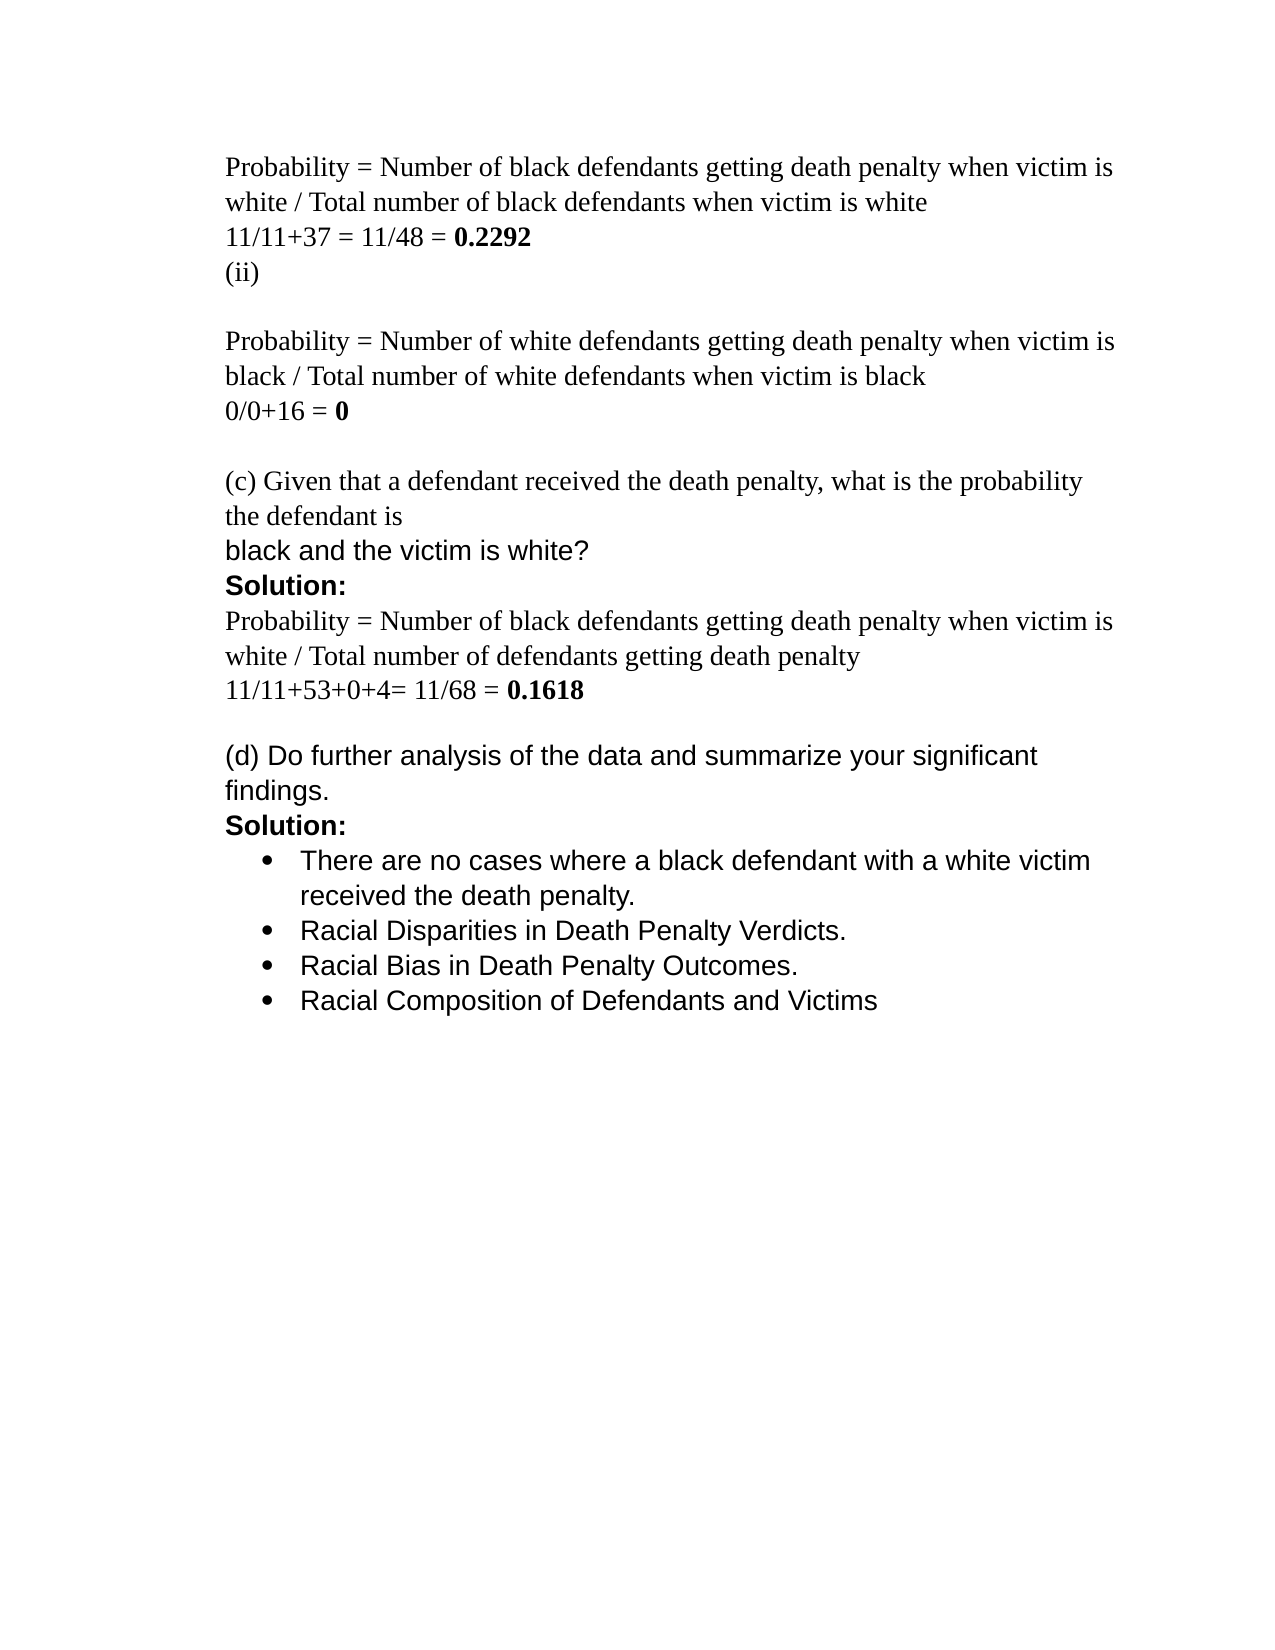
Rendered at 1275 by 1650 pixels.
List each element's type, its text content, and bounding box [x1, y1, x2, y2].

list 11/11+53+0+4= 11/68 = 0.1618 [225, 673, 1125, 706]
list 11/11+37 = 11/48 = 0.2292 [225, 220, 1125, 252]
list (c) Given that a defendant received the death penalty, what is the probability the defendant is black and the victim is white? [225, 429, 1125, 566]
list Racial Disparities in Death Penalty Verdicts. [262, 913, 1125, 946]
list (d) Do further analysis of the data and summarize your significant findings. [225, 708, 1125, 806]
list There are no cases where a black defendant with a white victim received the death penalty. [262, 843, 1125, 911]
list Racial Bias in Death Penalty Outcomes. [262, 949, 1125, 981]
list Probability = Number of black defendants getting death penalty when victim is white / Total number of black defendants when victim is white [225, 150, 1125, 217]
list Solution: [225, 569, 1125, 601]
list Probability = Number of black defendants getting death penalty when victim is white / Total number of defendants getting death penalty [225, 604, 1125, 671]
list (ii) [225, 255, 1125, 287]
list Probability = Number of white defendants getting death penalty when victim is black / Total number of white defendants when victim is black [225, 324, 1125, 392]
list 0/0+16 = 0 [225, 394, 1125, 427]
list Racial Composition of Defendants and Victims [262, 984, 1125, 1017]
list Solution: [225, 809, 1125, 841]
